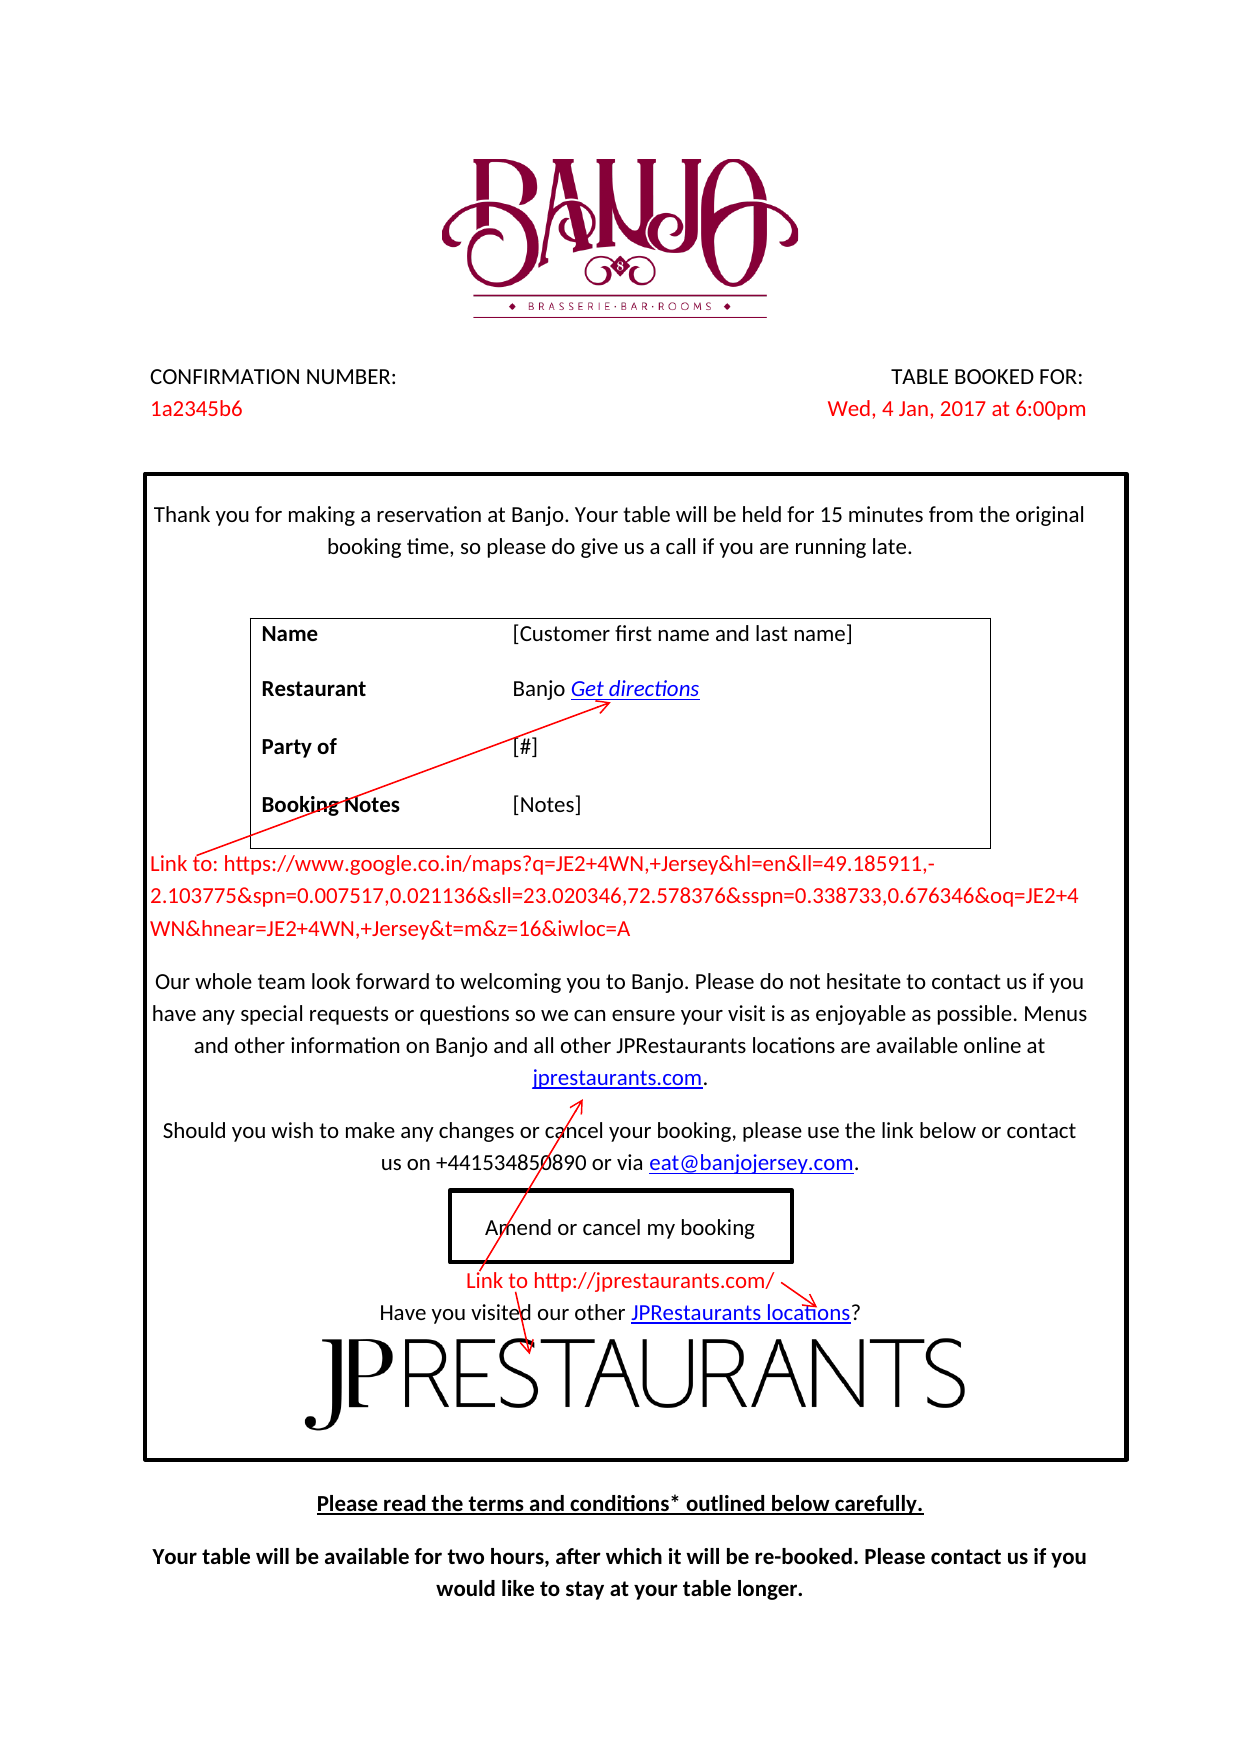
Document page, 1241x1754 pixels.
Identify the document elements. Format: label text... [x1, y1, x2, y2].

text Please read the terms and conditions* outlined below carefully. [150, 1462, 1090, 1517]
text Thank you for making a reservation at Banjo. Your table will be held for 15 minutes from the original booking time, so please do give us a call if you are running late. [150, 500, 1090, 593]
table_header [Customer first name and last name] [501, 619, 990, 674]
text Our whole team look forward to welcoming you to Banjo. Please do not hesitate to contact us if you have any special requests or questions so we can ensure your visit is as enjoyable as possible. Menus and other information on Banjo and all other JPRestaurants locations are available online at jprestaurants.com. [150, 967, 1090, 1091]
table_header Name [251, 619, 501, 674]
picture [442, 159, 799, 318]
table_cell Booking Notes [251, 791, 501, 848]
table_cell Banjo Get directions [501, 675, 990, 732]
text Your table will be available for two hours, after which it will be re-booked. Please contact us if you would like to stay at your table longer. [150, 1542, 1090, 1603]
table_cell Restaurant [251, 675, 501, 732]
text Link to: https://www.google.co.in/maps?q=JE2+4WN,+Jersey&hl=en&ll=49.185911,-2.103775&spn=0.007517,0.021136&sll=23.020346,72.578376&sspn=0.338733,0.676346&oq=JE2+4WN&hnear=JE2+4WN,+Jersey&t=m&z=16&iwloc=A [150, 849, 1090, 942]
text Should you wish to make any changes or cancel your booking, please use the link below or contact us on +441534850890 or via eat@banjojersey.com. Amend or cancel my booking [150, 1116, 571, 1241]
text Should you wish to make any changes or cancel your booking, please use the link below or contact us on +441534850890 or via eat@banjojersey.com. Amend or cancel my booking [500, 1193, 790, 1241]
table_cell [#] [501, 732, 990, 791]
text CONFIRMATION NUMBER: TABLE BOOKED FOR: 1a2345b6 Wed, 4 Jan, 2017 at 6:00pm [150, 362, 1090, 422]
text Link to http://jprestaurants.com/ Have you visited our other JPRestaurants locations? [150, 1266, 1090, 1326]
table_cell Party of [251, 732, 501, 791]
table_cell [Notes] [501, 791, 990, 848]
text Should you wish to make any changes or cancel your booking, please use the link below or contact us on +441534850890 or via eat@banjojersey.com. Amend or cancel my booking [531, 1116, 1090, 1241]
picture [296, 1332, 973, 1436]
